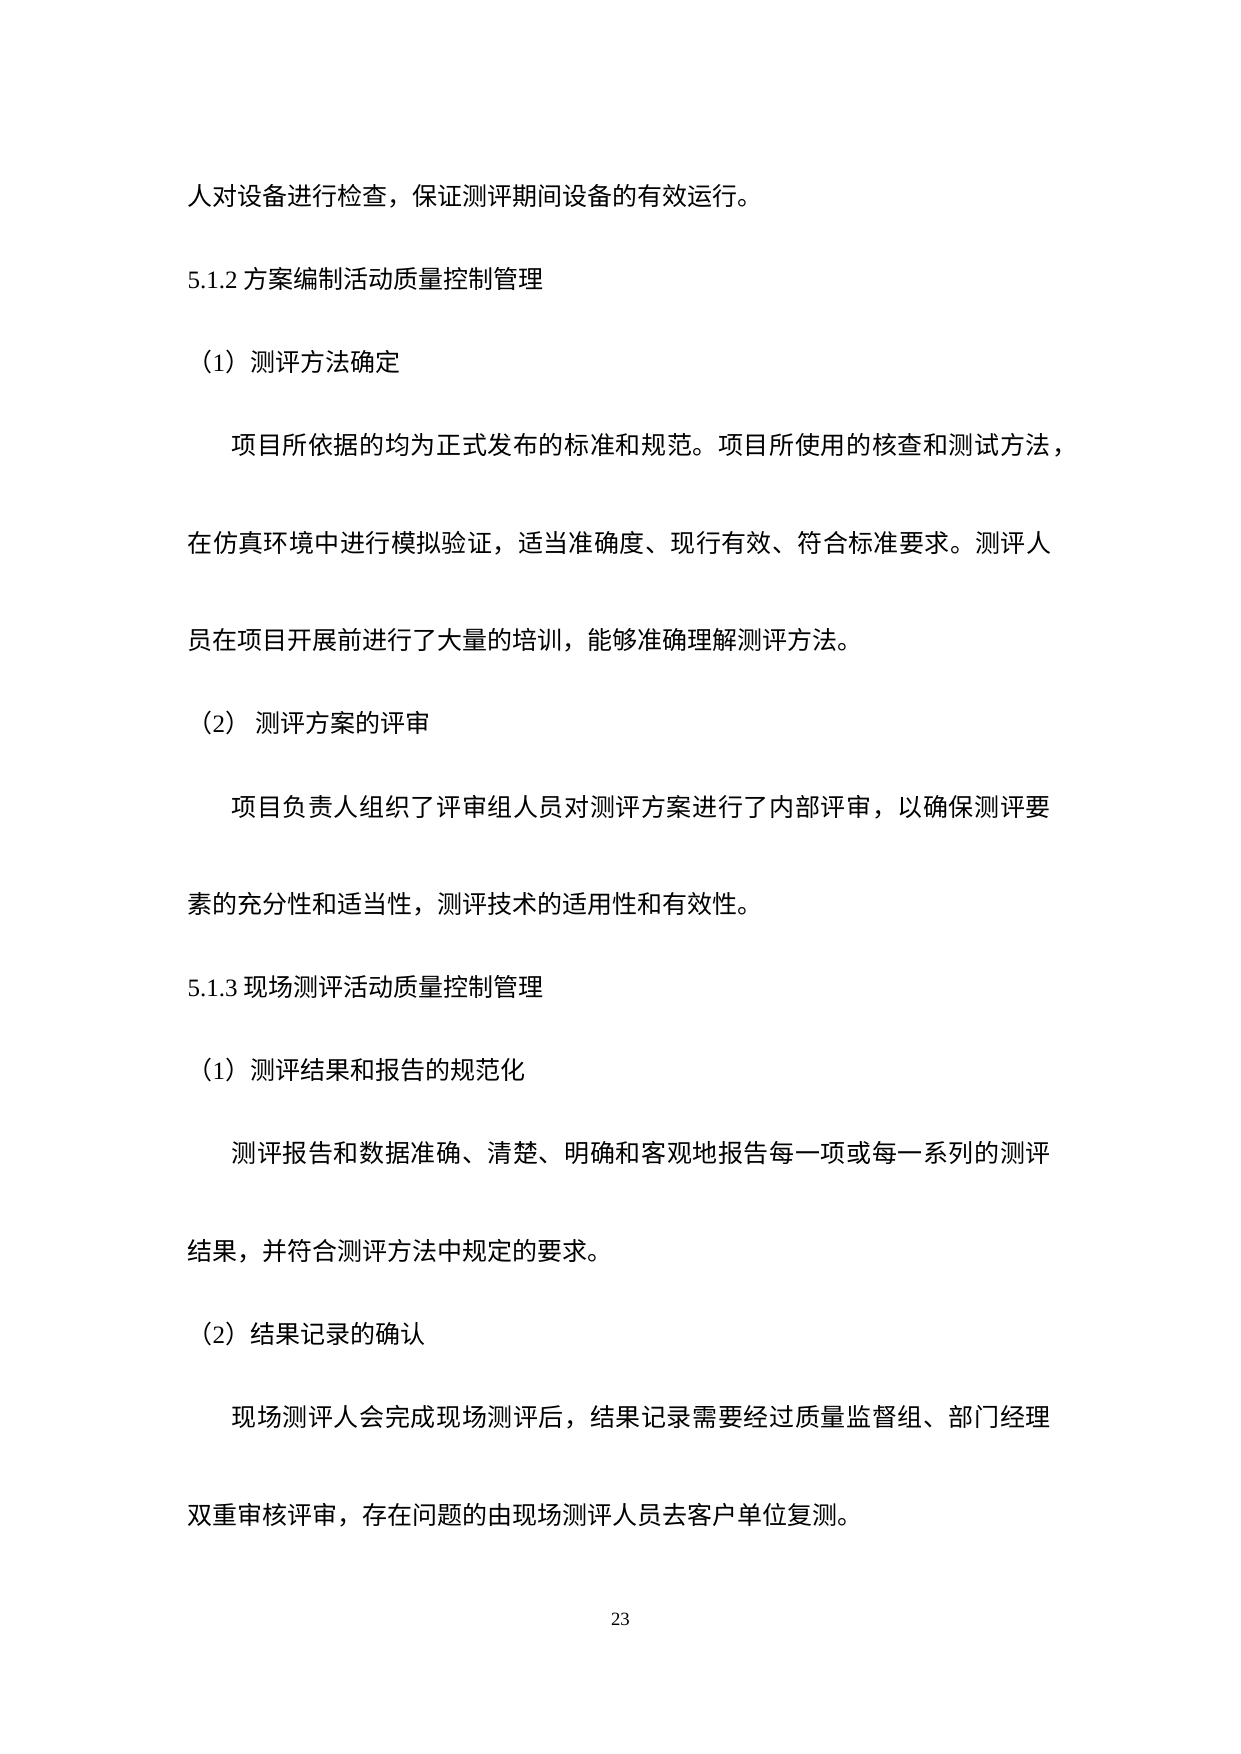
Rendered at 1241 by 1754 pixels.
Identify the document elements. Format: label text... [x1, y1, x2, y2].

text 测评报告和数据准确、清楚、明确和客观地报告每一项或每一系列的测评结果，并符合测评方法中规定的要求。 [187, 1119, 1053, 1282]
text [187, 162, 1053, 227]
text 项目负责人组织了评审组人员对测评方案进行了内部评审，以确保测评要素的充分性和适当性，测评技术的适用性和有效性。 [187, 773, 1053, 935]
text （1）测评结果和报告的规范化 [187, 1036, 1053, 1101]
text （2）结果记录的确认 [187, 1300, 1053, 1365]
text （1）测评方法确定 [187, 328, 1053, 393]
text 现场测评人会完成现场测评后，结果记录需要经过质量监督组、部门经理双重审核评审，存在问题的由现场测评人员去客户单位复测。 [187, 1383, 1053, 1546]
text 5.1.3 现场测评活动质量控制管理 [187, 953, 1053, 1018]
text 项目所依据的均为正式发布的标准和规范。项目所使用的核查和测试方法，在仿真环境中进行模拟验证，适当准确度、现行有效、符合标准要求。测评人员在项目开展前进行了大量的培训，能够准确理解测评方法。 [187, 411, 1053, 671]
text （2） 测评方案的评审 [187, 689, 1053, 754]
text 5.1.2 方案编制活动质量控制管理 [187, 245, 1053, 310]
